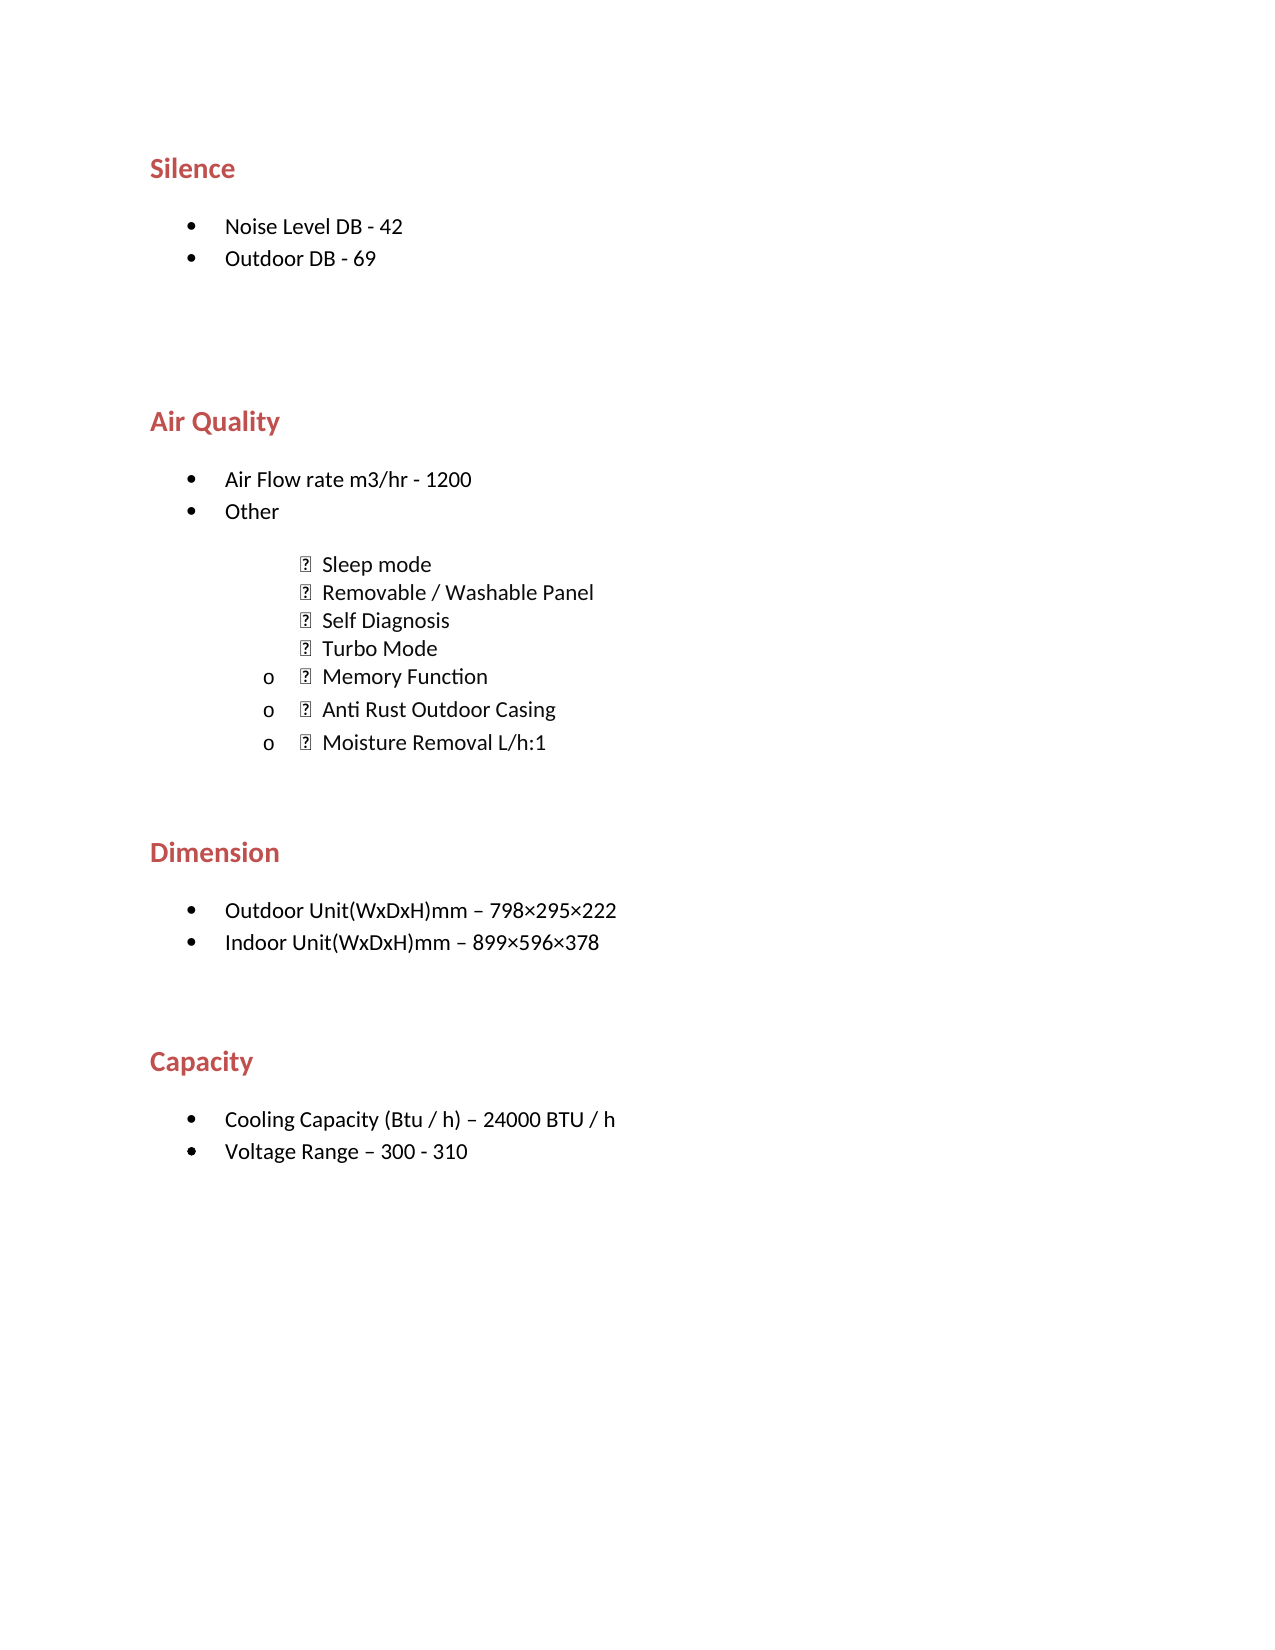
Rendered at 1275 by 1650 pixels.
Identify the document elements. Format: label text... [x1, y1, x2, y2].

list  Moisture Removal L/h:1 [262, 728, 1125, 756]
list Outdoor Unit(WxDxH)mm – 798×295×222 [187, 896, 1125, 924]
list Indoor Unit(WxDxH)mm – 899×596×378 [187, 928, 1125, 956]
text  Turbo Mode [225, 634, 1125, 662]
text  Sleep mode [225, 550, 1125, 578]
list  Anti Rust Outdoor Casing [262, 695, 1125, 723]
list Other [187, 497, 1125, 525]
text  Self Diagnosis [225, 606, 1125, 634]
text Capacity [150, 1043, 1125, 1079]
text  Removable / Washable Panel [225, 578, 1125, 606]
list Outdoor DB - 69 [187, 244, 1125, 272]
list Air Flow rate m3/hr - 1200 [187, 465, 1125, 493]
list Cooling Capacity (Btu / h) – 24000 BTU / h [187, 1105, 1125, 1133]
list  Memory Function [262, 662, 1125, 691]
list Noise Level DB - 42 [187, 212, 1125, 240]
text Silence [150, 150, 1125, 186]
text Dimension [150, 834, 1125, 870]
text Air Quality [150, 403, 1125, 439]
list Voltage Range – 300 - 310 [187, 1137, 1125, 1165]
